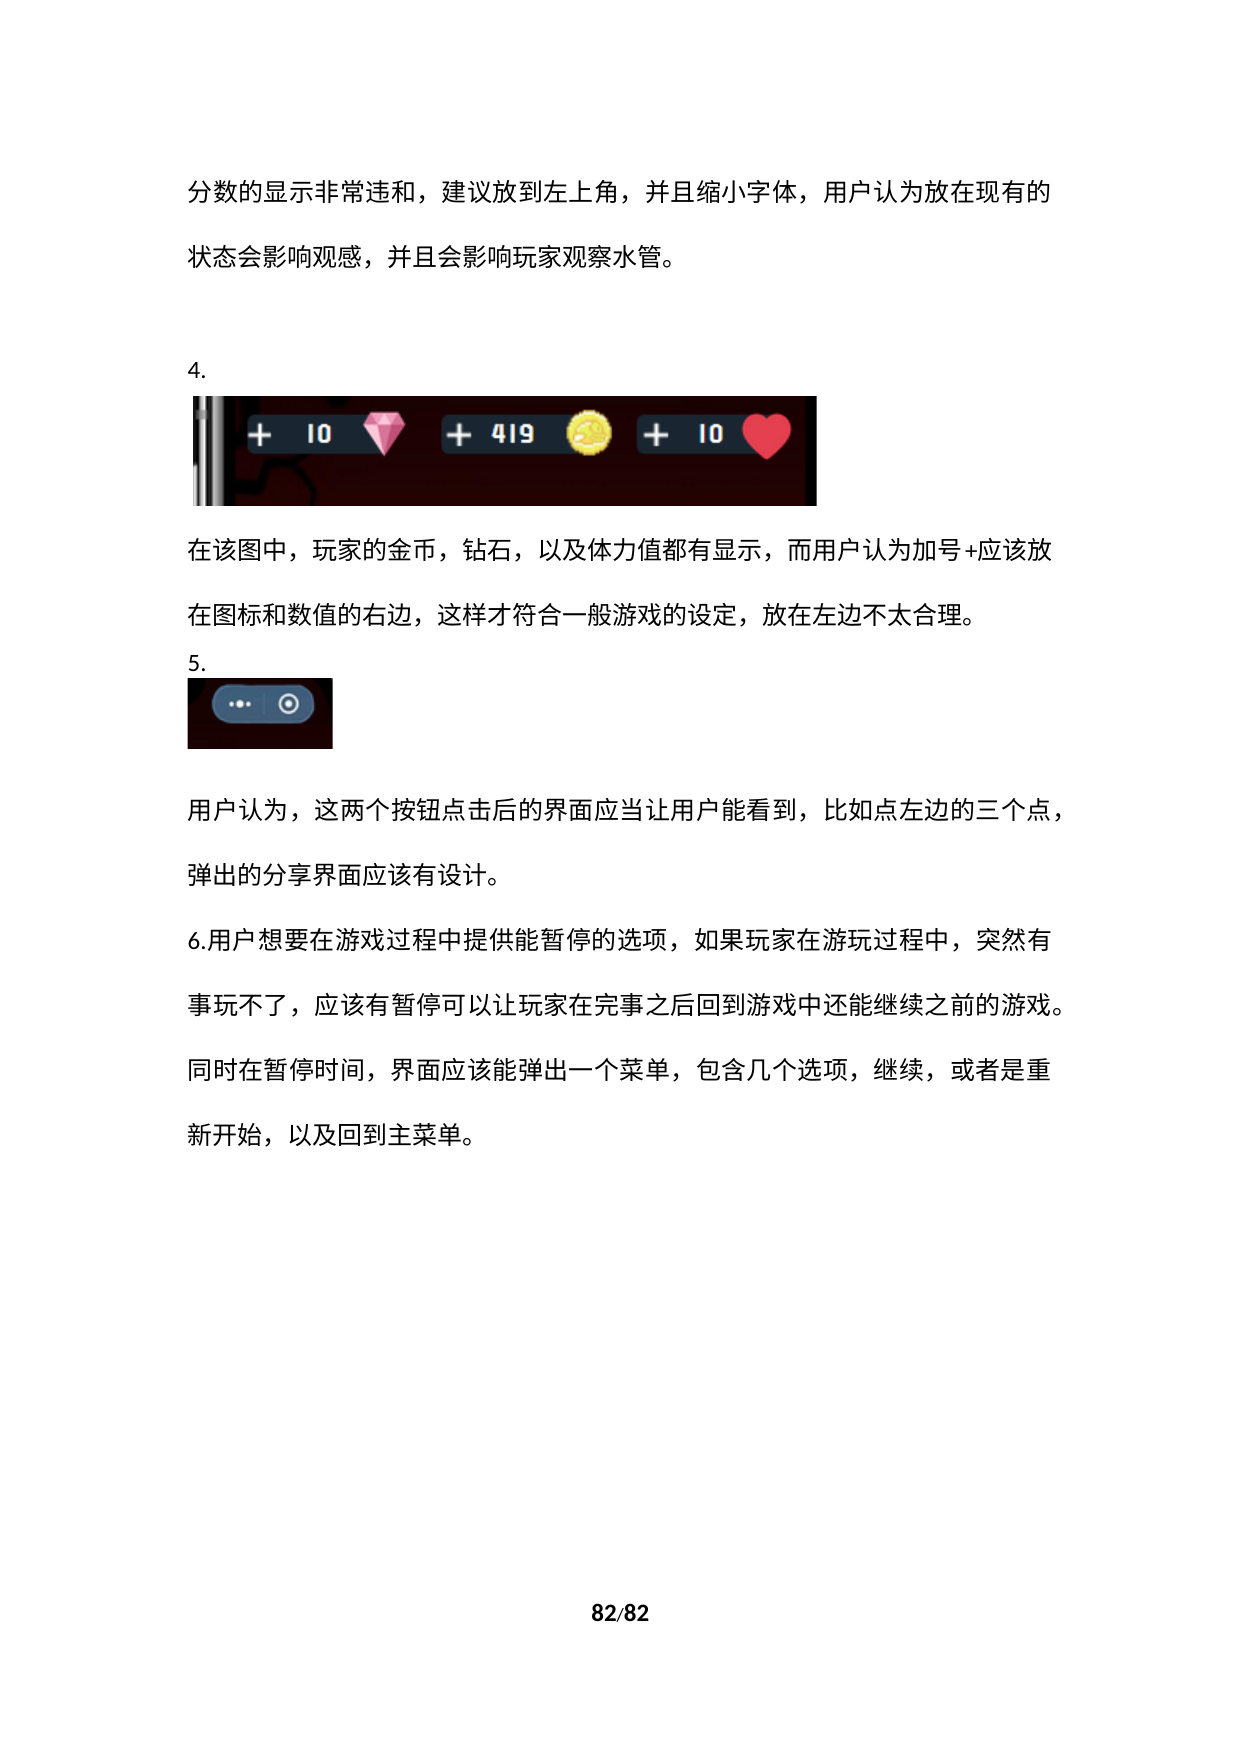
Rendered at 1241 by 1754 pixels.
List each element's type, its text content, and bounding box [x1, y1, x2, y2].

text 5. [187, 646, 1053, 678]
text 用户认为，这两个按钮点击后的界面应当让用户能看到，比如点左边的三个点，弹出的分享界面应该有设计。 [187, 776, 1053, 906]
text 在该图中，玩家的金币，钻石，以及体力值都有显示，而用户认为加号+应该放在图标和数值的右边，这样才符合一般游戏的设定，放在左边不太合理。 [187, 516, 1053, 646]
text 6.用户想要在游戏过程中提供能暂停的选项，如果玩家在游玩过程中，突然有事玩不了，应该有暂停可以让玩家在完事之后回到游戏中还能继续之前的游戏。同时在暂停时间，界面应该能弹出一个菜单，包含几个选项，继续，或者是重新开始，以及回到主菜单。 [187, 906, 1053, 1166]
text 4. [187, 353, 1053, 386]
picture [193, 396, 817, 506]
picture [187, 678, 333, 749]
text 分数的显示非常违和，建议放到左上角，并且缩小字体，用户认为放在现有的状态会影响观感，并且会影响玩家观察水管。 [187, 158, 1053, 288]
